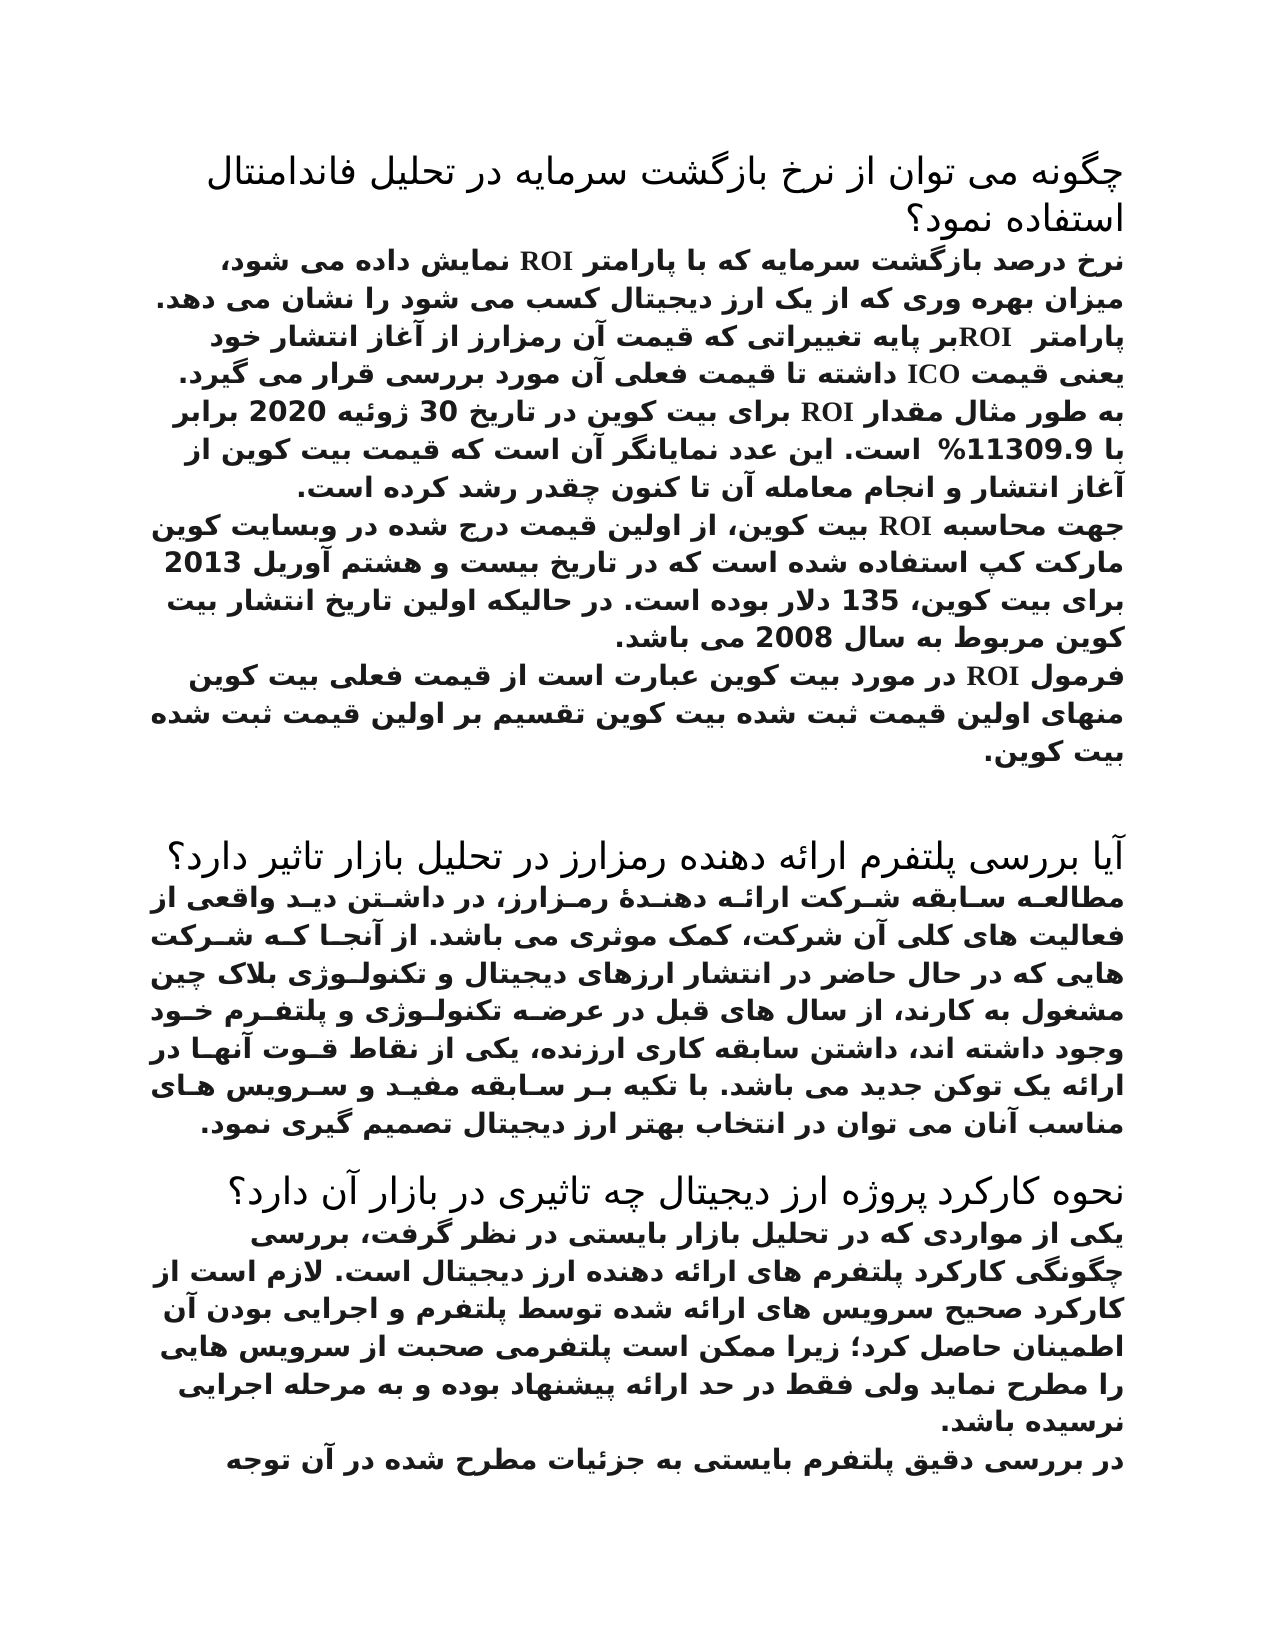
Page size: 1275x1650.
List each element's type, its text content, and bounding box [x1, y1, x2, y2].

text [150, 1217, 1125, 1476]
subtitle نحوه کارکرد پروژه ارز دیجیتال چه تاثیری در بازار آن دارد؟ [150, 1170, 1125, 1214]
text مطالعه سابقه شرکت ارائه دهندۀ رمزارز، در داشتن دید واقعی از فعالیت ‌های کلی آن شرکت، کمک موثری می باشد. از آنجا که شرکت هایی که در حال حاضر در انتشار ارزهای دیجیتال و تکنولوژی بلاک چین مشغول به کارند، از سال های قبل در عرضه تکنولوژی و پلتفرم خود وجود داشته اند، داشتن سابقه کاری ارزنده، یکی از نقاط قوت آنها در ارائه یک توکن جدید می باشد. با تکیه بر سابقه مفید و سرویس های مناسب آنان می توان در انتخاب بهتر ارز دیجیتال تصمیم گیری نمود. [150, 882, 1125, 1140]
subtitle چگونه می توان از نرخ بازگشت سرمایه در تحلیل فاندامنتال استفاده نمود؟ [150, 150, 1125, 241]
text نرخ درصد بازگشت سرمایه که با پارامتر ROI نمایش داده می شود، میزان بهره وری که از یک ارز دیجیتال کسب می شود را نشان می دهد. پارامتر ROIبر پایه تغییراتی که قیمت آن رمزارز از آغاز انتشار خود یعنی قیمت ICO داشته تا قیمت فعلی آن مورد بررسی قرار می گیرد. به طور مثال مقدار ROI برای بیت کوین در تاریخ 30 ژوئیه 2020 برابر با 11309.9% است. این عدد نمایانگر آن است که قیمت بیت کوین از آغاز انتشار و انجام معامله آن تا کنون چقدر رشد کرده است. جهت محاسبه ROI بیت کوین، از اولین قیمت درج شده در وبسایت کوین مارکت کپ استفاده شده است که در تاریخ بیست و هشتم آوریل 2013 برای بیت کوین، 135 دلار بوده است. در حالیکه اولین تاریخ انتشار بیت کوین مربوط به سال 2008 می با‌شد. فرمول ROI در مورد بیت کوین عبارت است از قیمت فعلی بیت کوین منهای اولین قیمت ثبت شده بیت کوین تقسیم بر اولین قیمت ثبت شده بیت کوین. [150, 244, 1125, 767]
subtitle آیا بررسی پلتفرم ارائه دهنده رمزارز در تحلیل بازار تاثیر دارد؟ [150, 834, 1125, 878]
